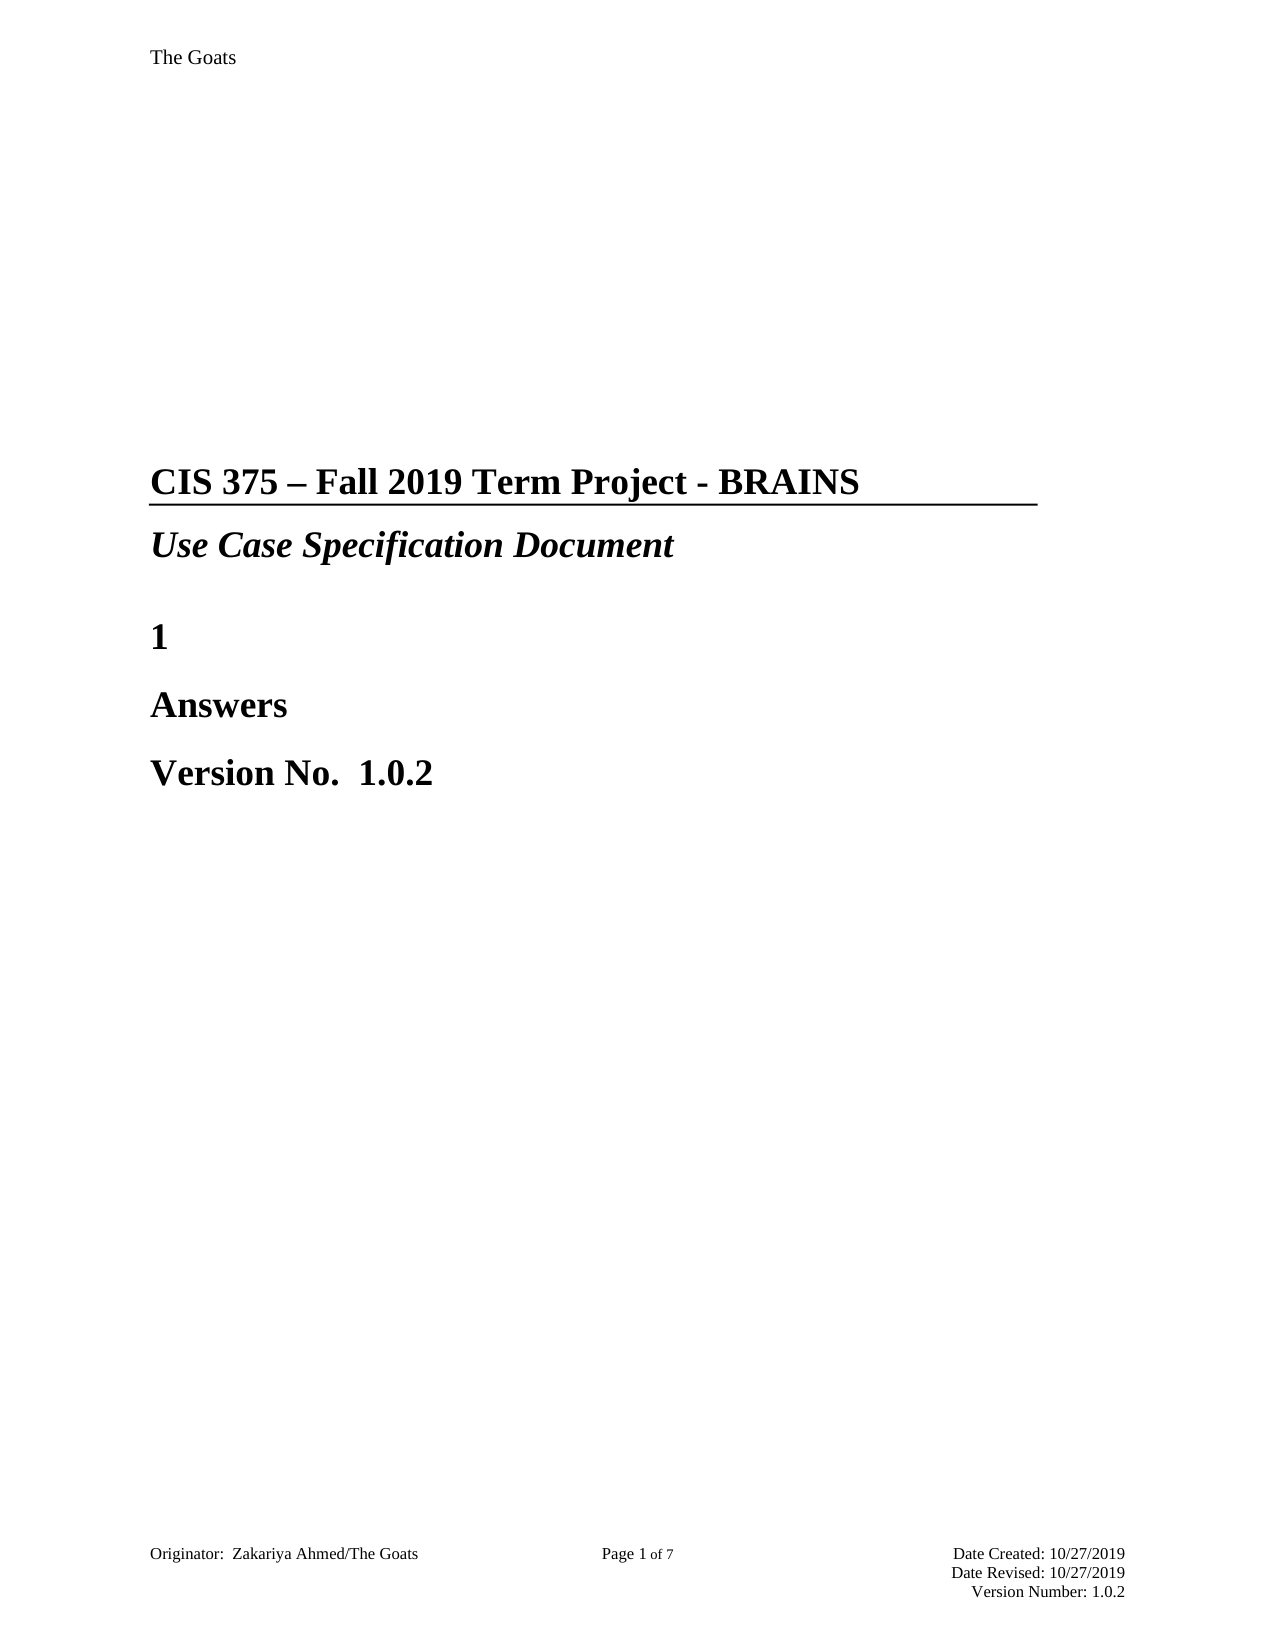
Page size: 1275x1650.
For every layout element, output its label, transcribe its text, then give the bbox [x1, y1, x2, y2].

text Version No. 1.0.2 [150, 750, 1125, 793]
subtitle Use Case Specification Document [150, 522, 1125, 565]
text Answers [150, 682, 1125, 725]
text 1 [150, 614, 1125, 657]
text CIS 375 – Fall 2019 Term Project - BRAINS [150, 460, 1125, 503]
